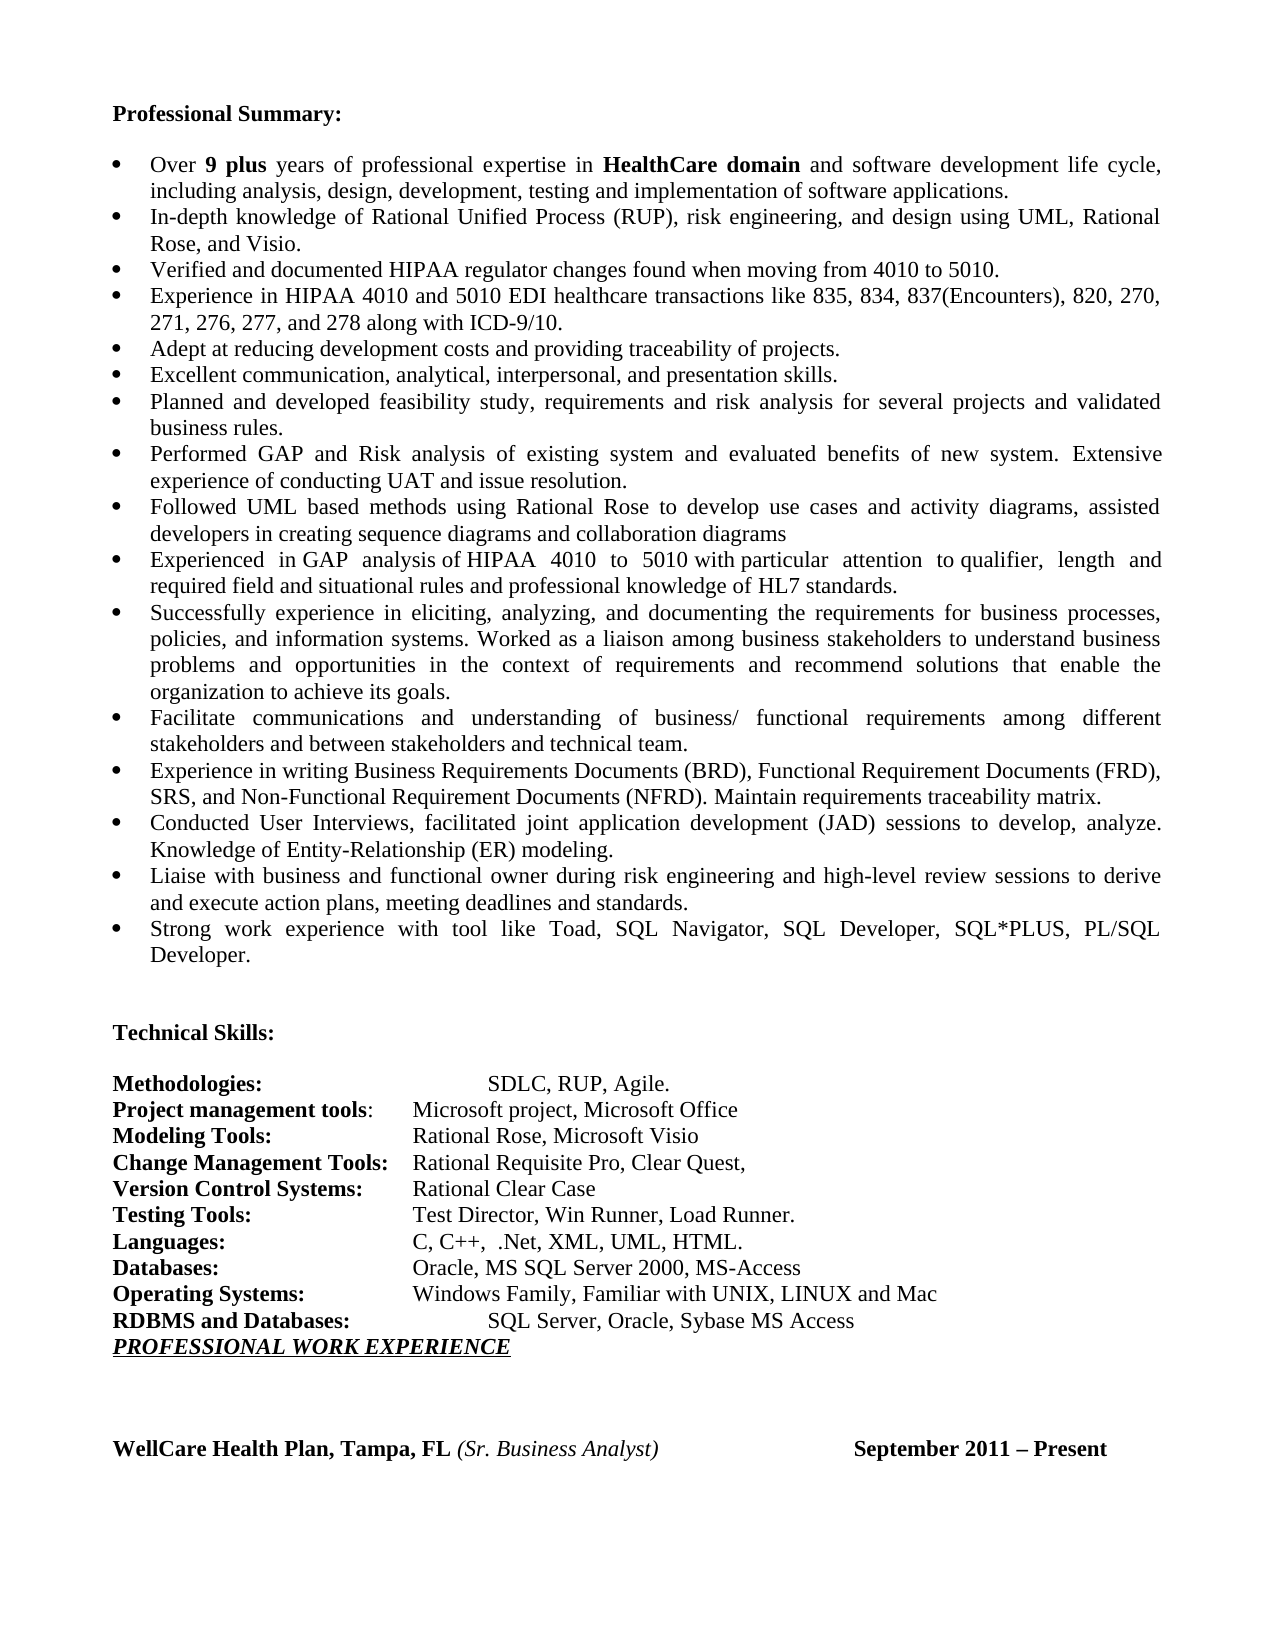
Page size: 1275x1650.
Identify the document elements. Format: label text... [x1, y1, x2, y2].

list Experience in HIPAA 4010 and 5010 EDI healthcare transactions like 835, 834, 837(Encounters), 820, 270, 271, 276, 277, and 278 along with ICD-9/10. [112, 282, 1162, 335]
text Project management tools: Microsoft project, Microsoft Office [112, 1096, 1162, 1122]
text Databases: Oracle, MS SQL Server 2000, MS-Access [112, 1254, 1162, 1281]
list Successfully experience in eliciting, analyzing, and documenting the requirements for business processes, policies, and information systems. Worked as a liaison among business stakeholders to understand business problems and opportunities in the context of requirements and recommend solutions that enable the organization to achieve its goals. [112, 599, 1162, 704]
list Experienced in GAP analysis of HIPAA 4010 to 5010 with particular attention to qualifier, length and required field and situational rules and professional knowledge of HL7 standards. [112, 546, 1162, 599]
list Excellent communication, analytical, interpersonal, and presentation skills. [112, 361, 1162, 388]
text Technical Skills: [112, 1019, 1162, 1045]
list Verified and documented HIPAA regulator changes found when moving from 4010 to 5010. [112, 256, 1162, 282]
text Modeling Tools: Rational Rose, Microsoft Visio [112, 1122, 1162, 1149]
list Followed UML based methods using Rational Rose to develop use cases and activity diagrams, assisted developers in creating sequence diagrams and collaboration diagrams [112, 493, 1162, 546]
text Change Management Tools: Rational Requisite Pro, Clear Quest, [112, 1149, 1162, 1175]
text Languages: C, C++, .Net, XML, UML, HTML. [112, 1228, 1162, 1254]
list Facilitate communications and understanding of business/ functional requirements among different stakeholders and between stakeholders and technical team. [112, 704, 1162, 757]
list In-depth knowledge of Rational Unified Process (RUP), risk engineering, and design using UML, Rational Rose, and Visio. [112, 203, 1162, 256]
text WellCare Health Plan, Tampa, FL (Sr. Business Analyst) September 2011 – Present [112, 1435, 1162, 1462]
list Over 9 plus years of professional expertise in HealthCare domain and software development life cycle, including analysis, design, development, testing and implementation of software applications. [112, 151, 1162, 203]
text Testing Tools: Test Director, Win Runner, Load Runner. [112, 1201, 1162, 1228]
text Methodologies: SDLC, RUP, Agile. [112, 1070, 1162, 1096]
list Strong work experience with tool like Toad, SQL Navigator, SQL Developer, SQL*PLUS, PL/SQL Developer. [112, 915, 1162, 968]
text PROFESSIONAL WORK EXPERIENCE [112, 1333, 1162, 1359]
list Performed GAP and Risk analysis of existing system and evaluated benefits of new system. Extensive experience of conducting UAT and issue resolution. [112, 441, 1162, 493]
list Conducted User Interviews, facilitated joint application development (JAD) sessions to develop, analyze. Knowledge of Entity-Relationship (ER) modeling. [112, 809, 1162, 862]
list Liaise with business and functional owner during risk engineering and high-level review sessions to derive and execute action plans, meeting deadlines and standards. [112, 862, 1162, 915]
text RDBMS and Databases: SQL Server, Oracle, Sybase MS Access [112, 1307, 1162, 1333]
list Planned and developed feasibility study, requirements and risk analysis for several projects and validated business rules. [112, 388, 1162, 441]
list Adept at reducing development costs and providing traceability of projects. [112, 335, 1162, 361]
text Operating Systems: Windows Family, Familiar with UNIX, LINUX and Mac [112, 1281, 1162, 1307]
text Version Control Systems: Rational Clear Case [112, 1175, 1162, 1201]
text Professional Summary: [112, 99, 1162, 126]
list Experience in writing Business Requirements Documents (BRD), Functional Requirement Documents (FRD), SRS, and Non-Functional Requirement Documents (NFRD). Maintain requirements traceability matrix. [112, 757, 1162, 809]
